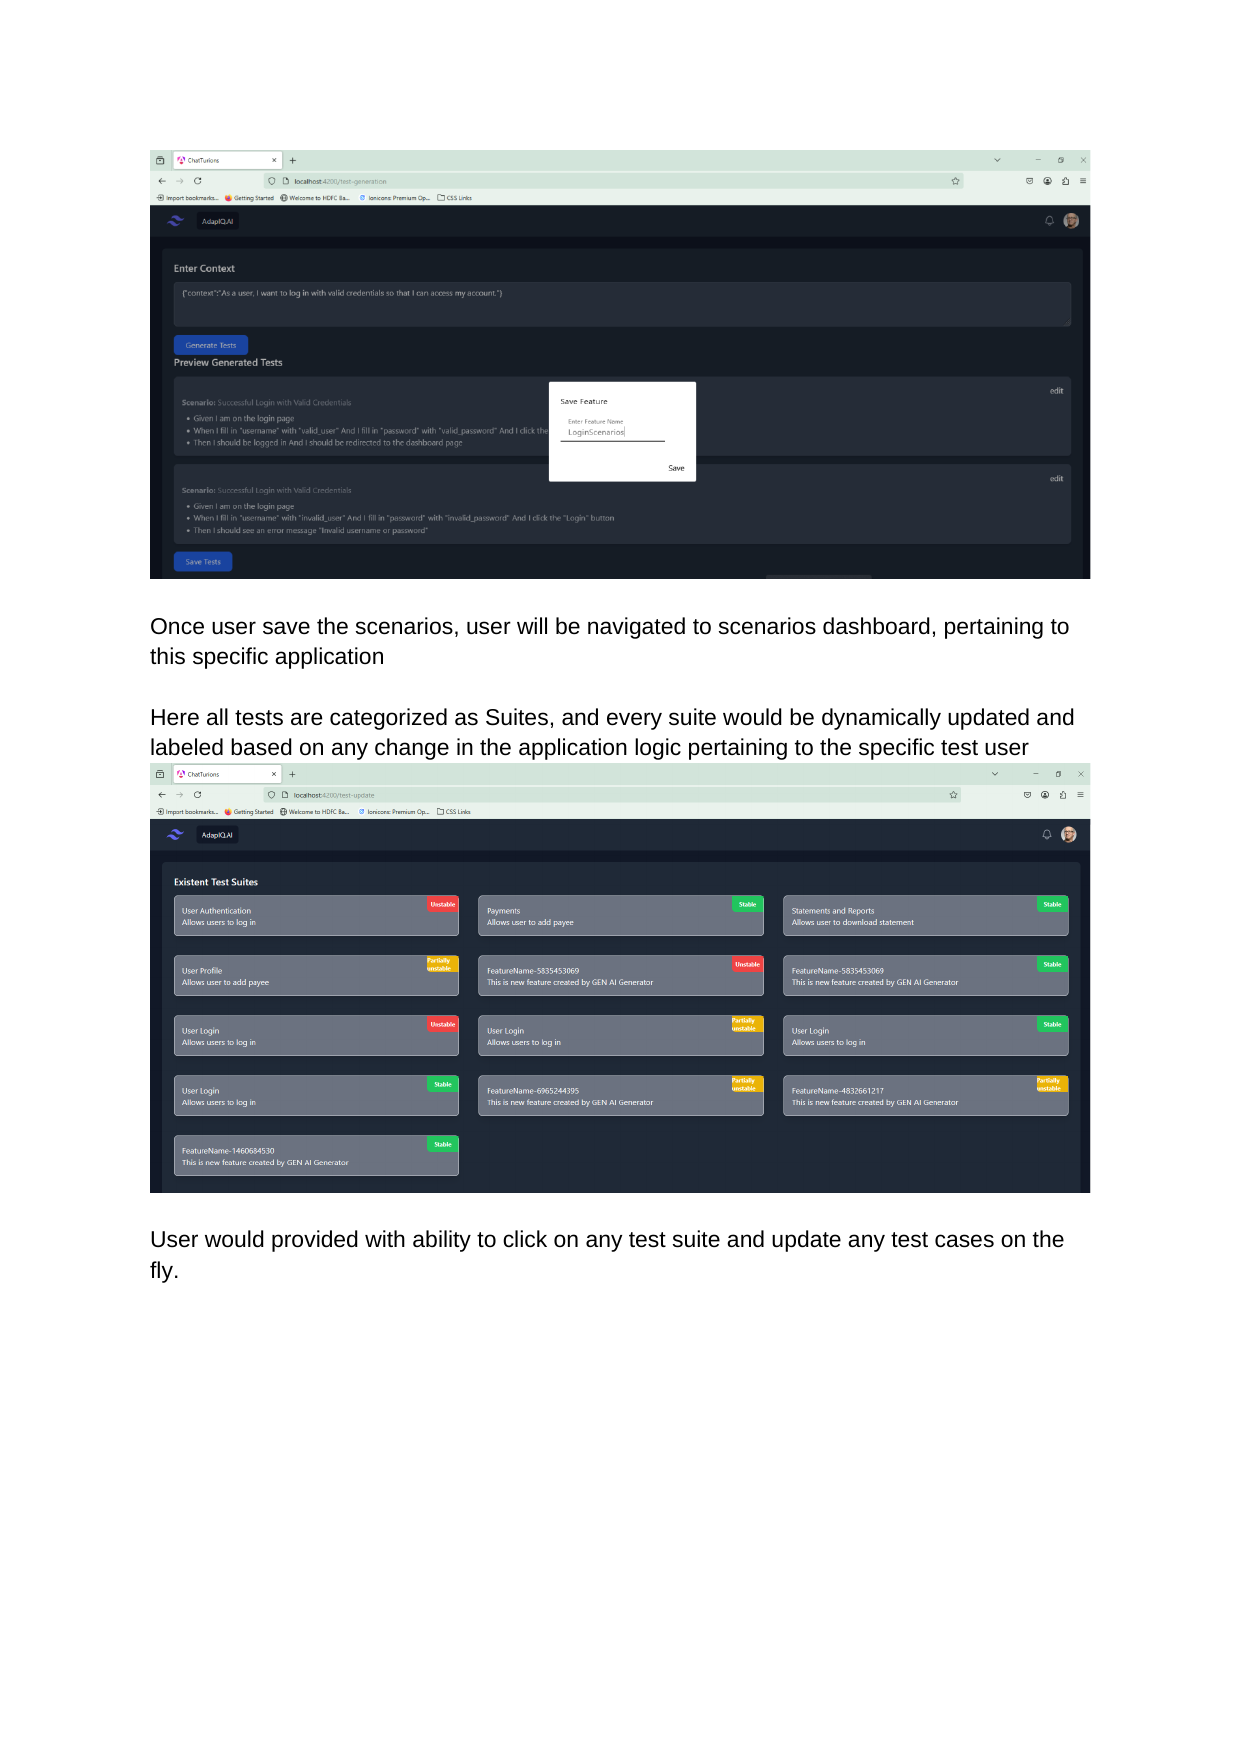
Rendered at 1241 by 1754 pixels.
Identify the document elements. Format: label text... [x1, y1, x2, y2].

text Here all tests are categorized as Suites, and every suite would be dynamically updated and labeled based on any change in the application logic pertaining to the specific test user [150, 703, 1090, 760]
picture [150, 763, 1091, 1193]
picture [150, 150, 1091, 579]
text Once user save the scenarios, user will be navigated to scenarios dashboard, pertaining to this specific application [150, 613, 1090, 669]
text User would provided with ability to click on any test suite and update any test cases on the fly. [150, 1226, 1090, 1283]
